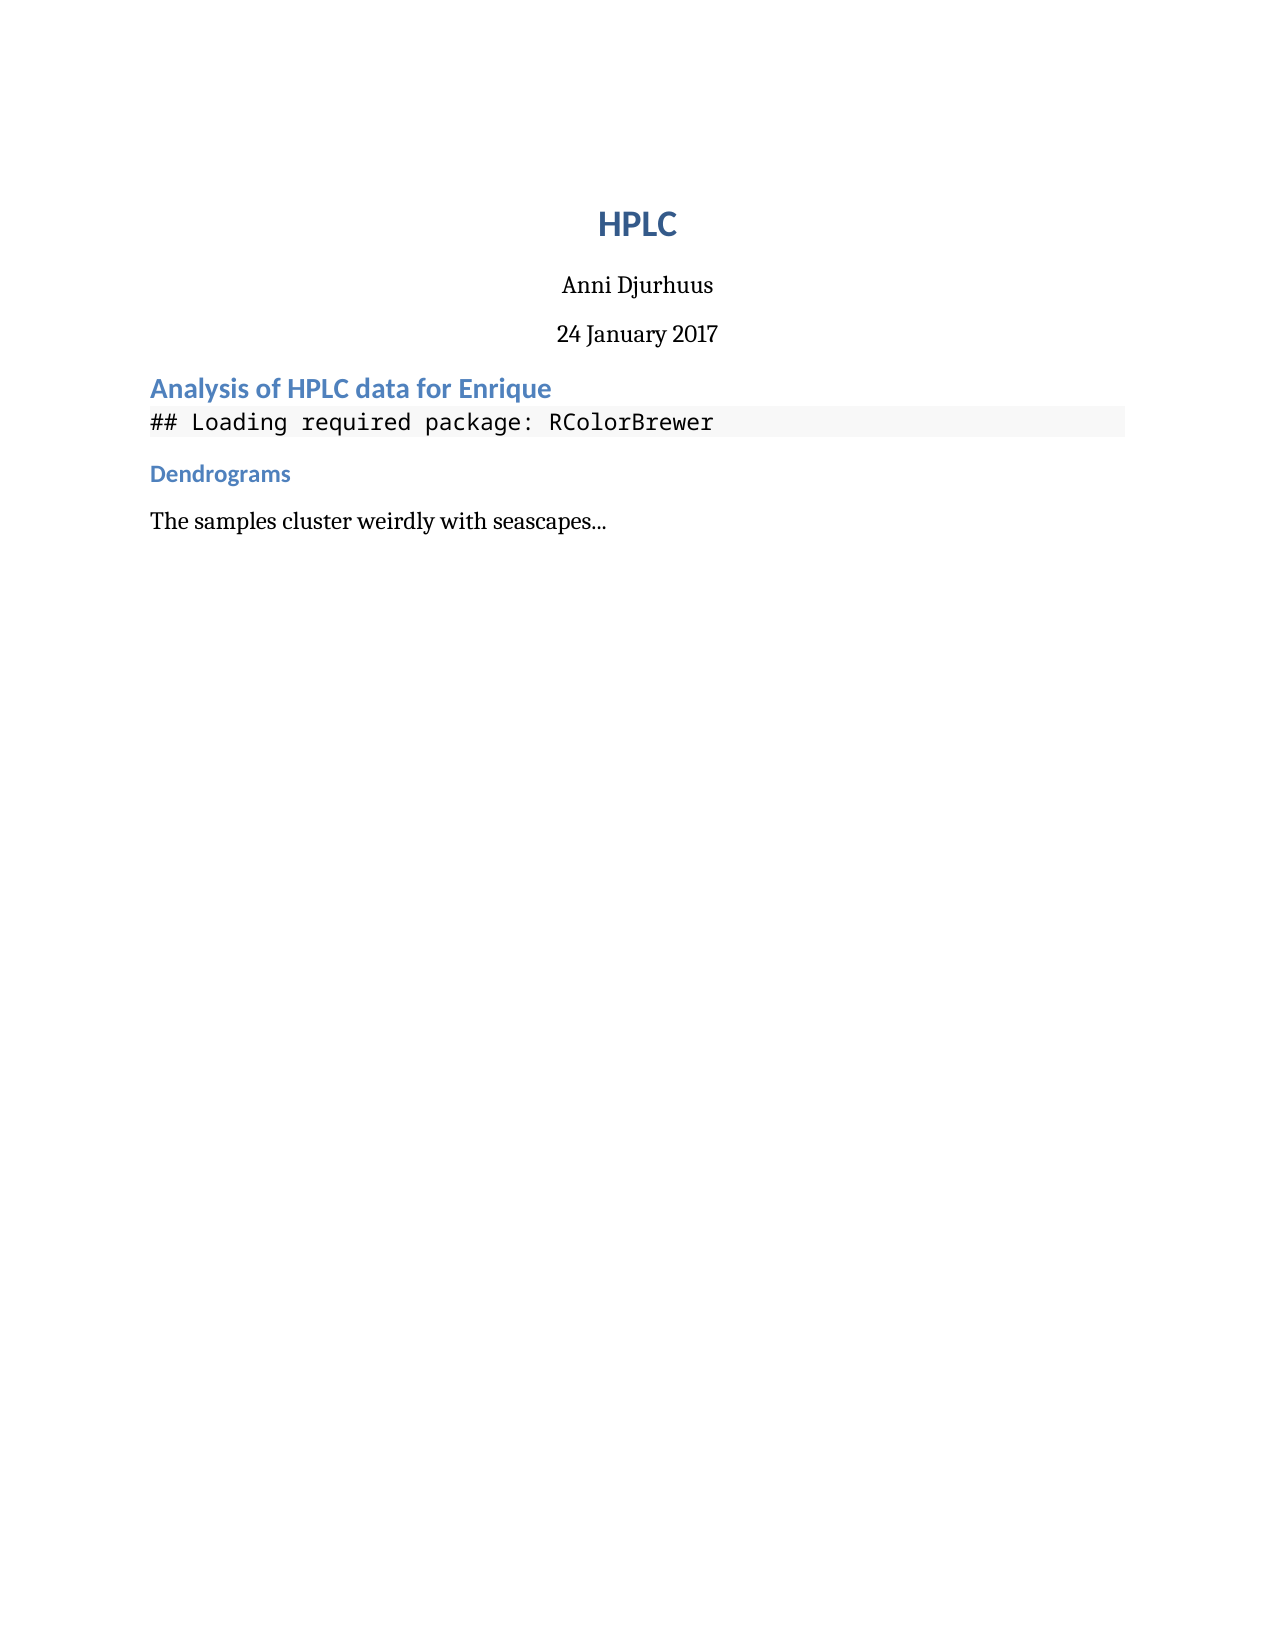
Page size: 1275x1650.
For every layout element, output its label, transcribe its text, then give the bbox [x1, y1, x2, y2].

title HPLC [150, 200, 1125, 246]
text Anni Djurhuus [150, 271, 1125, 299]
text 24 January 2017 [150, 320, 1125, 349]
text The samples cluster weirdly with seascapes... [150, 507, 1125, 536]
text ## Loading required package: RColorBrewer [150, 406, 1125, 437]
subtitle Dendrograms [150, 458, 1125, 488]
subtitle Analysis of HPLC data for Enrique [150, 370, 1125, 406]
